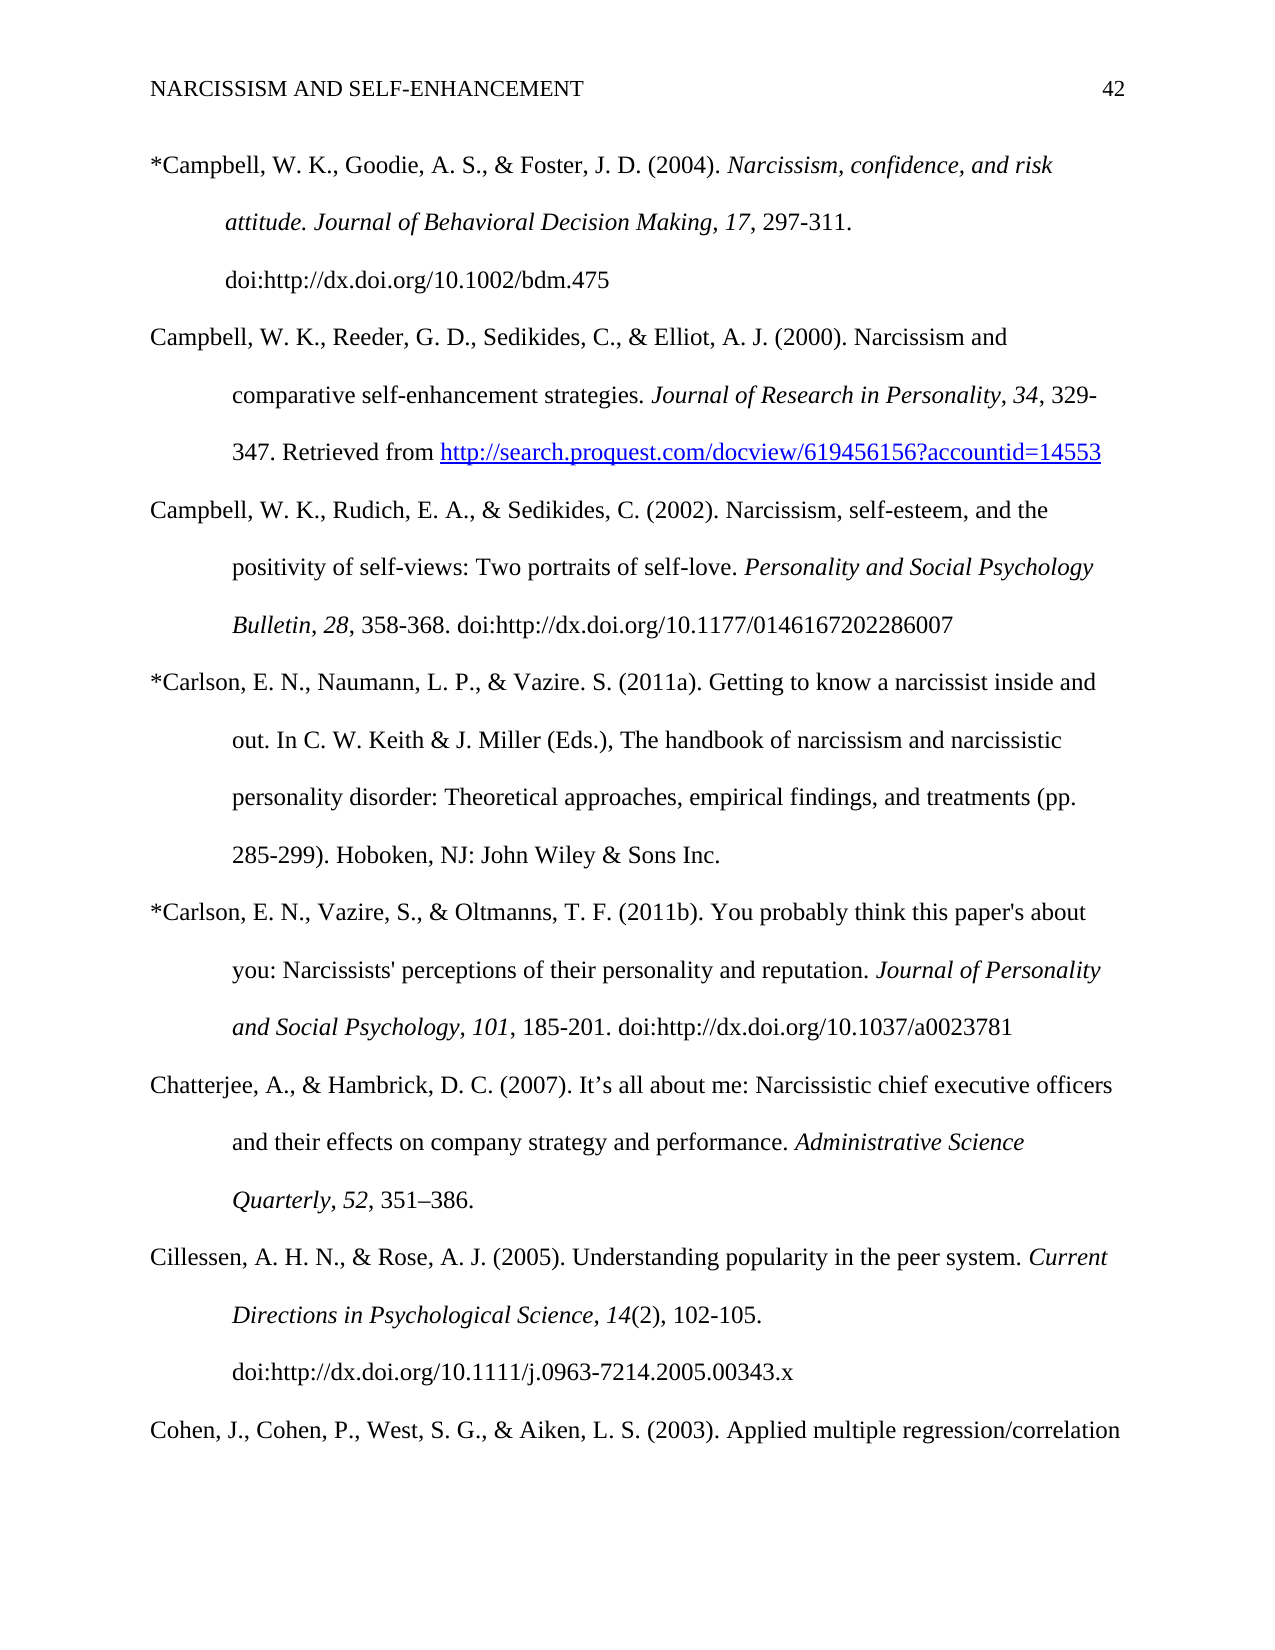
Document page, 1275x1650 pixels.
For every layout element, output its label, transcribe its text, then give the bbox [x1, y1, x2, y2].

text *Carlson, E. N., Vazire, S., & Oltmanns, T. F. (2011b). You probably think this paper's about you: Narcissists' perceptions of their personality and reputation. Journal of Personality and Social Psychology, 101, 185-201. doi:http://dx.doi.org/10.1037/a0023781 [150, 897, 1125, 1041]
text Cillessen, A. H. N., & Rose, A. J. (2005). Understanding popularity in the peer system. Current Directions in Psychological Science, 14(2), 102-105. doi:http://dx.doi.org/10.1111/j.0963-7214.2005.00343.x [150, 1242, 1125, 1386]
text *Campbell, W. K., Goodie, A. S., & Foster, J. D. (2004). Narcissism, confidence, and risk attitude. Journal of Behavioral Decision Making, 17, 297-311. doi:http://dx.doi.org/10.1002/bdm.475 [150, 150, 1125, 294]
text Chatterjee, A., & Hambrick, D. C. (2007). It’s all about me: Narcissistic chief executive officers and their effects on company strategy and performance. Administrative Science Quarterly, 52, 351–386. [150, 1070, 1125, 1214]
text Campbell, W. K., Reeder, G. D., Sedikides, C., & Elliot, A. J. (2000). Narcissism and comparative self-enhancement strategies. Journal of Research in Personality, 34, 329-347. Retrieved from http://search.proquest.com/docview/619456156?accountid=14553 [150, 322, 1125, 466]
text *Carlson, E. N., Naumann, L. P., & Vazire. S. (2011a). Getting to know a narcissist inside and out. In C. W. Keith & J. Miller (Eds.), The handbook of narcissism and narcissistic personality disorder: Theoretical approaches, empirical findings, and treatments (pp. 285-299). Hoboken, NJ: John Wiley & Sons Inc. [150, 667, 1125, 869]
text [150, 1415, 1125, 1444]
text Campbell, W. K., Rudich, E. A., & Sedikides, C. (2002). Narcissism, self-esteem, and the positivity of self-views: Two portraits of self-love. Personality and Social Psychology Bulletin, 28, 358-368. doi:http://dx.doi.org/10.1177/0146167202286007 [150, 495, 1125, 639]
